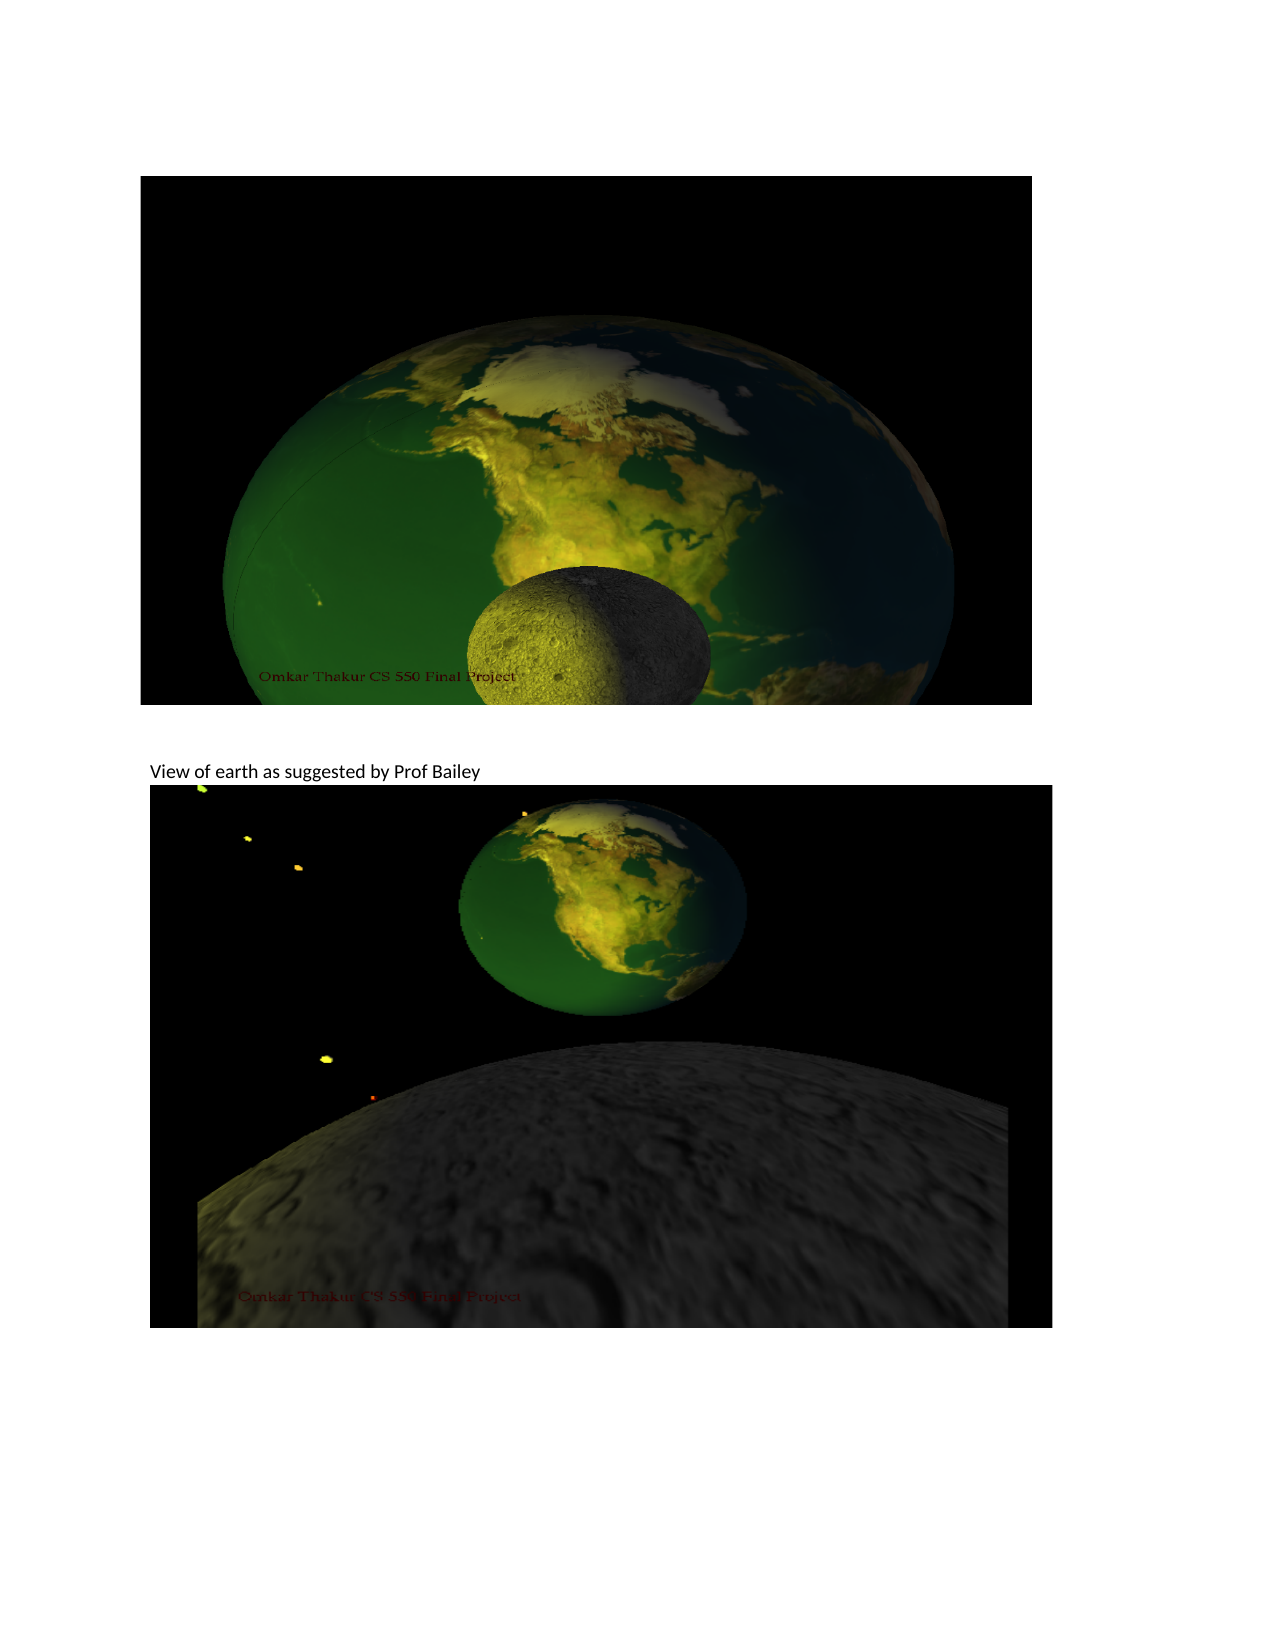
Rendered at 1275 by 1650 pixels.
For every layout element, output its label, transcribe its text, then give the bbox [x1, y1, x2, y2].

picture [140, 176, 1032, 705]
picture [150, 785, 1053, 1328]
